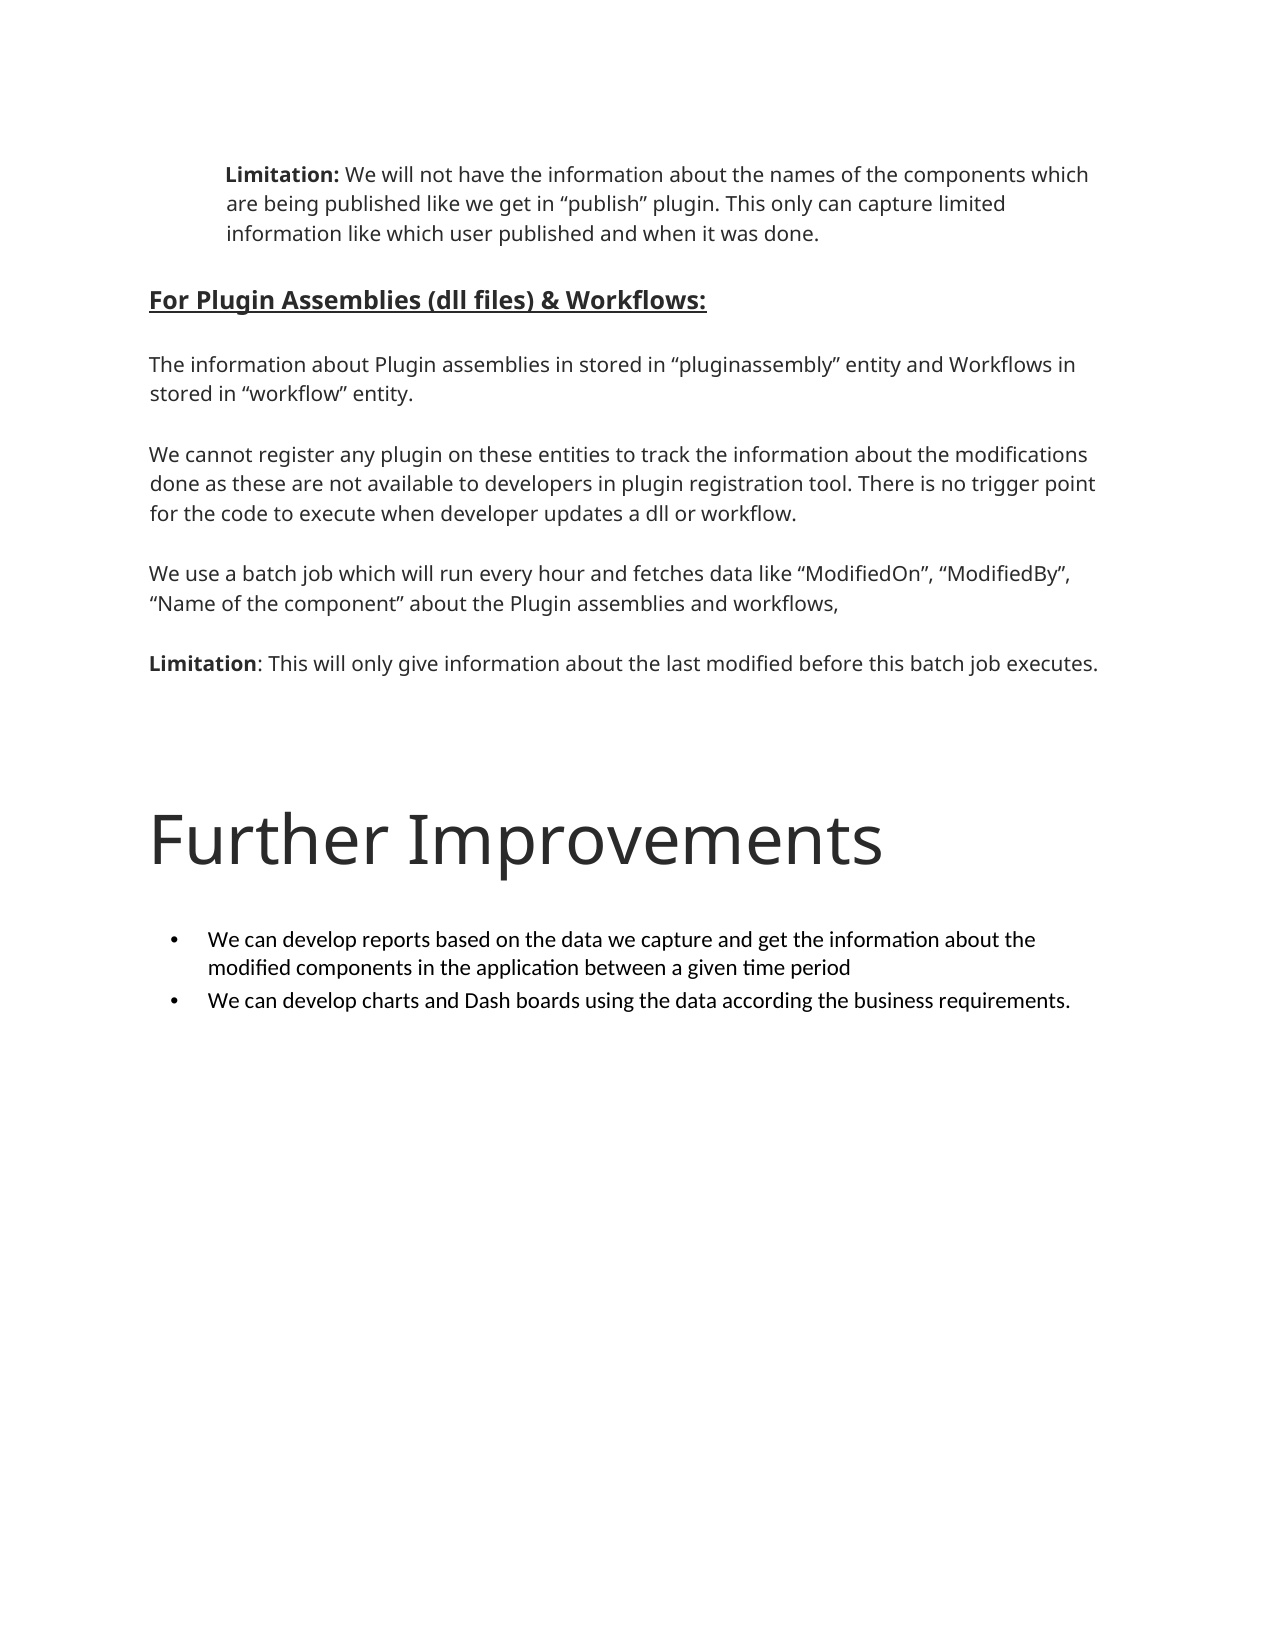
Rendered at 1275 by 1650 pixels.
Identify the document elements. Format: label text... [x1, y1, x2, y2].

list We can develop reports based on the data we capture and get the information about the modified components in the application between a given time period [170, 925, 1124, 981]
text Limitation: This will only give information about the last modified before this batch job executes. [148, 649, 1124, 678]
text We use a batch job which will run every hour and fetches data like “ModifiedOn”, “ModifiedBy”, “Name of the component” about the Plugin assemblies and workflows, [148, 559, 1124, 617]
list We can develop charts and Dash boards using the data according the business requirements. [170, 986, 1124, 1014]
subtitle Further Improvements [148, 791, 1124, 885]
text We cannot register any plugin on these entities to track the information about the modifications done as these are not available to developers in plugin registration tool. There is no trigger point for the code to execute when developer updates a dll or workflow. [148, 440, 1124, 527]
text The information about Plugin assemblies in stored in “pluginassembly” entity and Workflows in stored in “workflow” entity. [148, 350, 1124, 408]
text For Plugin Assemblies (dll files) & Workflows: [148, 282, 1124, 317]
text Limitation: We will not have the information about the names of the components which are being published like we get in “publish” plugin. This only can capture limited information like which user published and when it was done. [225, 160, 1124, 247]
